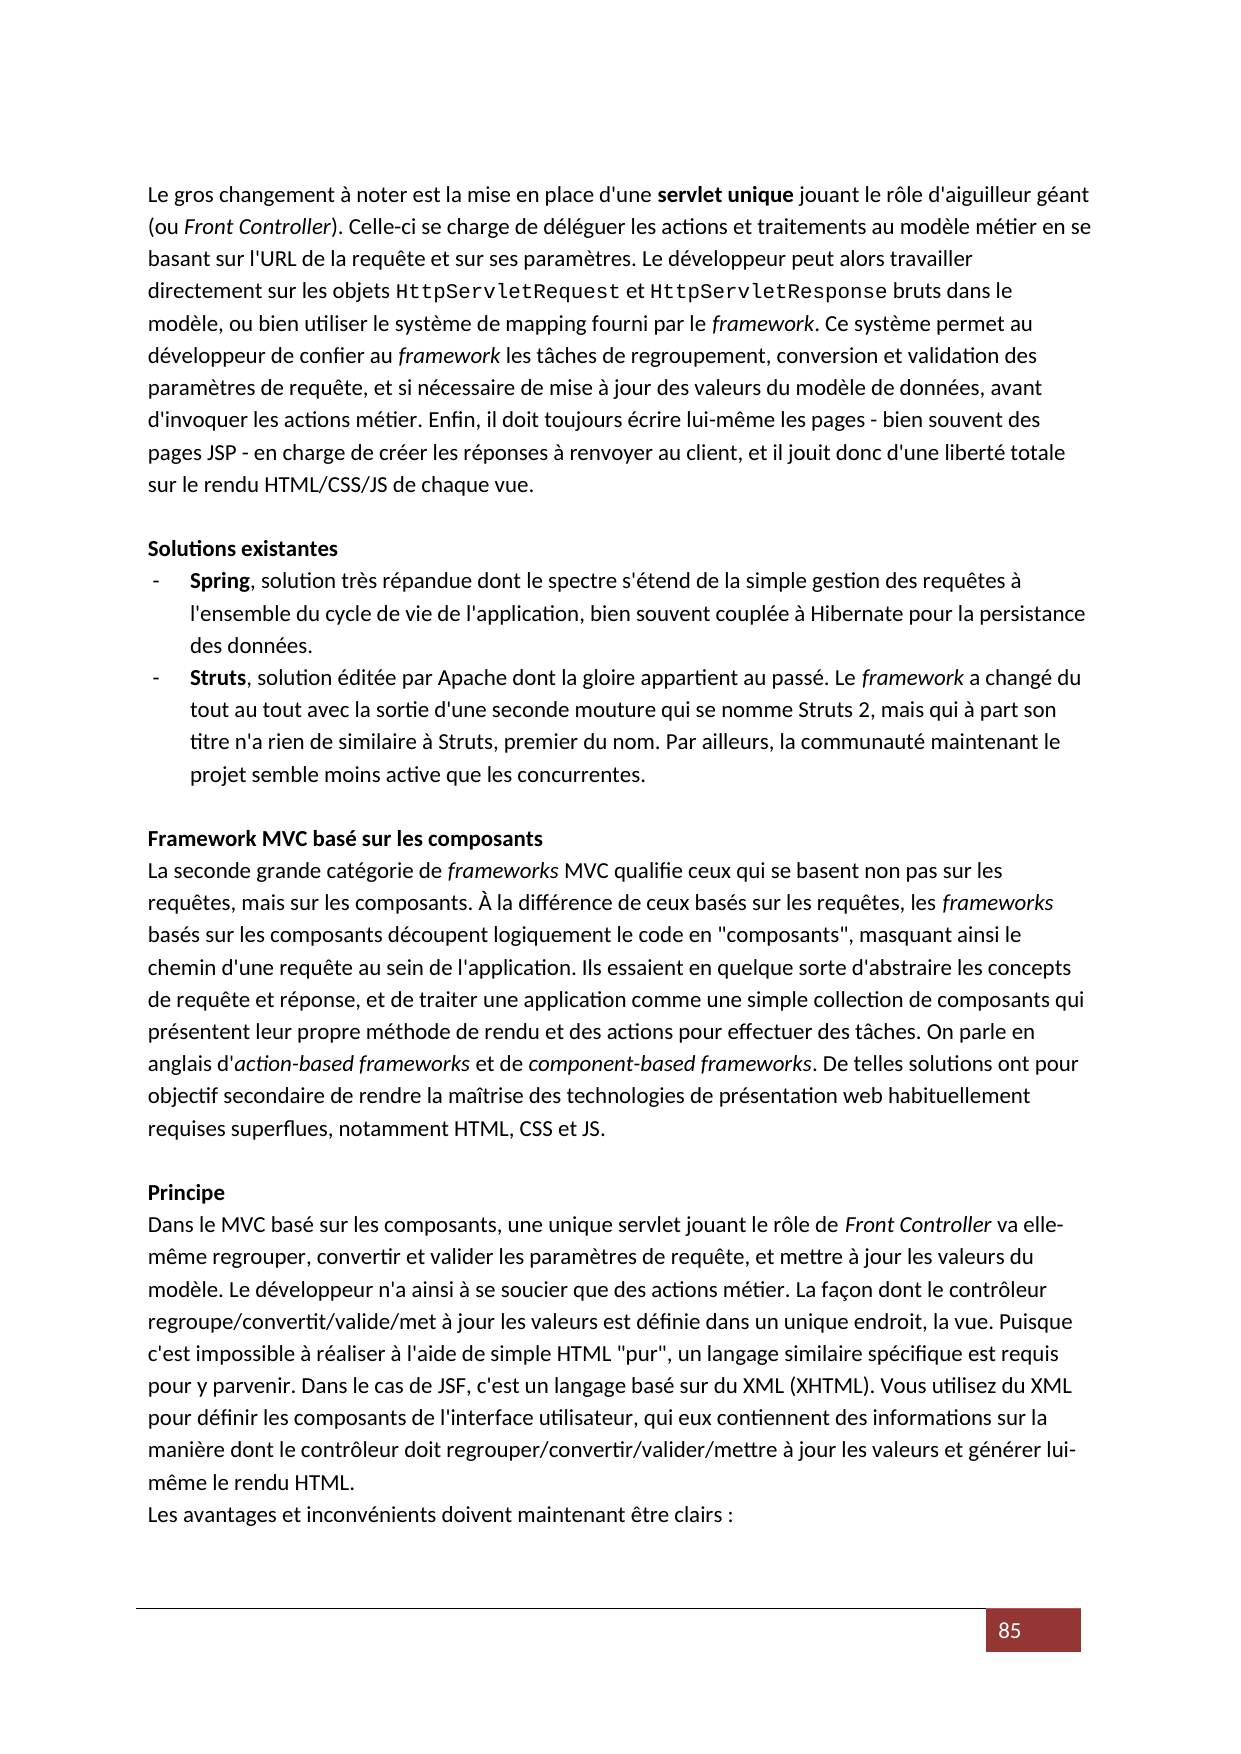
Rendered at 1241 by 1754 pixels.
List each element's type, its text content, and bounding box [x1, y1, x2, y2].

text La seconde grande catégorie de frameworks MVC qualifie ceux qui se basent non pas sur les requêtes, mais sur les composants. À la différence de ceux basés sur les requêtes, les frameworks basés sur les composants découpent logiquement le code en "composants", masquant ainsi le chemin d'une requête au sein de l'application. Ils essaient en quelque sorte d'abstraire les concepts de requête et réponse, et de traiter une application comme une simple collection de composants qui présentent leur propre méthode de rendu et des actions pour effectuer des tâches. On parle en anglais d'action-based frameworks et de component-based frameworks. De telles solutions ont pour objectif secondaire de rendre la maîtrise des technologies de présentation web habituellement requises superflues, notamment HTML, CSS et JS. [148, 856, 1093, 1142]
text Le gros changement à noter est la mise en place d'une servlet unique jouant le rôle d'aiguilleur géant (ou Front Controller). Celle-ci se charge de déléguer les actions et traitements au modèle métier en se basant sur l'URL de la requête et sur ses paramètres. Le développeur peut alors travailler directement sur les objets HttpServletRequest et HttpServletResponse bruts dans le modèle, ou bien utiliser le système de mapping fourni par le framework. Ce système permet au développeur de confier au framework les tâches de regroupement, conversion et validation des paramètres de requête, et si nécessaire de mise à jour des valeurs du modèle de données, avant d'invoquer les actions métier. Enfin, il doit toujours écrire lui-même les pages - bien souvent des pages JSP - en charge de créer les réponses à renvoyer au client, et il jouit donc d'une liberté totale sur le rendu HTML/CSS/JS de chaque vue. [148, 180, 1093, 498]
text Dans le MVC basé sur les composants, une unique servlet jouant le rôle de Front Controller va elle-même regrouper, convertir et valider les paramètres de requête, et mettre à jour les valeurs du modèle. Le développeur n'a ainsi à se soucier que des actions métier. La façon dont le contrôleur regroupe/convertit/valide/met à jour les valeurs est définie dans un unique endroit, la vue. Puisque c'est impossible à réaliser à l'aide de simple HTML "pur", un langage similaire spécifique est requis pour y parvenir. Dans le cas de JSF, c'est un langage basé sur du XML (XHTML). Vous utilisez du XML pour définir les composants de l'interface utilisateur, qui eux contiennent des informations sur la manière dont le contrôleur doit regrouper/convertir/valider/mettre à jour les valeurs et générer lui-même le rendu HTML. [148, 1210, 1093, 1496]
text Framework MVC basé sur les composants [148, 824, 1093, 852]
list Spring, solution très répandue dont le spectre s'étend de la simple gestion des requêtes à l'ensemble du cycle de vie de l'application, bien souvent couplée à Hibernate pour la persistance des données. [152, 567, 1093, 659]
text Principe [148, 1178, 1093, 1206]
text Solutions existantes [148, 534, 1093, 562]
text Les avantages et inconvénients doivent maintenant être clairs : [148, 1500, 1093, 1528]
list Struts, solution éditée par Apache dont la gloire appartient au passé. Le framework a changé du tout au tout avec la sortie d'une seconde mouture qui se nomme Struts 2, mais qui à part son titre n'a rien de similaire à Struts, premier du nom. Par ailleurs, la communauté maintenant le projet semble moins active que les concurrentes. [152, 663, 1093, 788]
